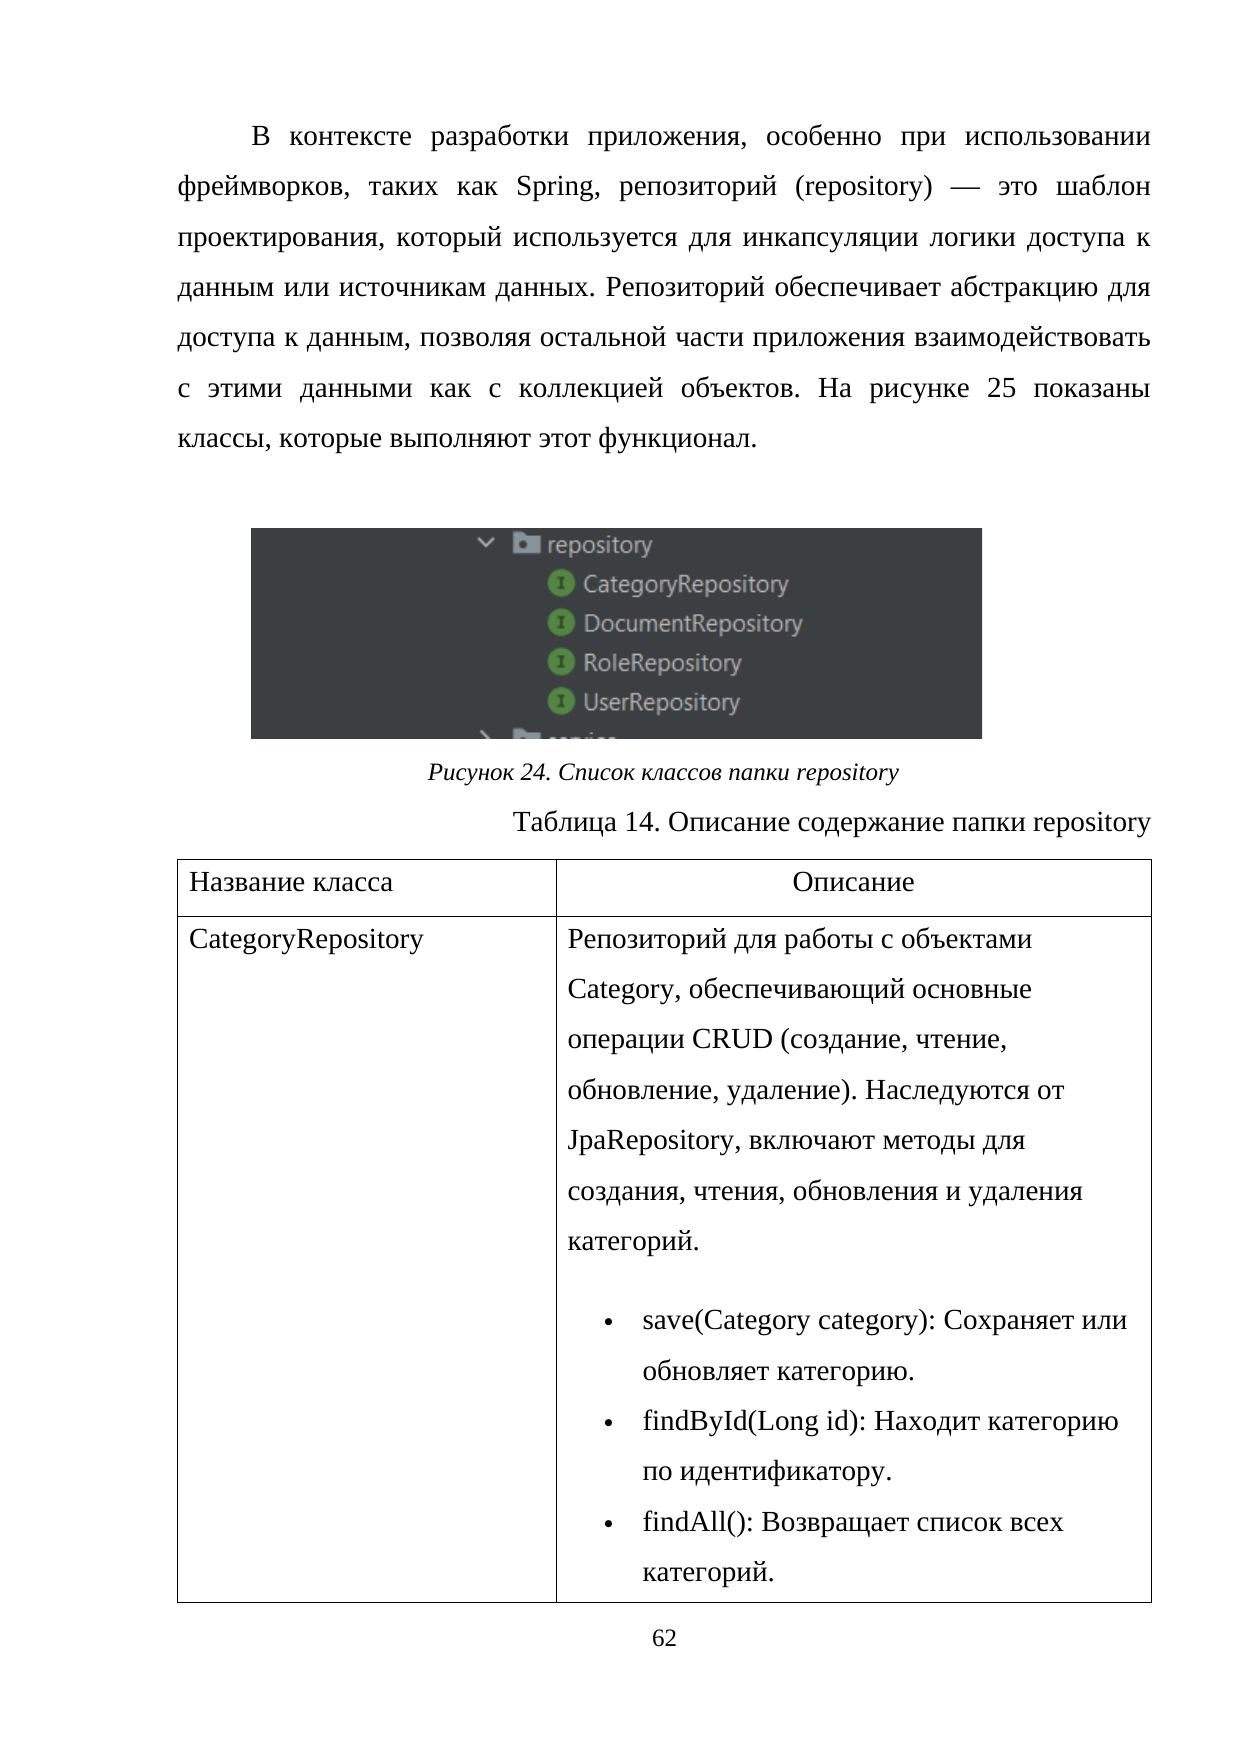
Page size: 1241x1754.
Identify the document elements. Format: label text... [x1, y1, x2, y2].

picture [251, 528, 983, 739]
table_cell CategoryRepository [178, 917, 556, 1602]
text Рисунок 24. Список классов папки repository [177, 757, 1152, 786]
text Таблица 14. Описание содержание папки repository [177, 804, 1152, 838]
text В контексте разработки приложения, особенно при использовании фреймворков, таких как Spring, репозиторий (repository) — это шаблон проектирования, который используется для инкапсуляции логики доступа к данным или источникам данных. Репозиторий обеспечивает абстракцию для доступа к данным, позволяя остальной части приложения взаимодействовать с этими данными как с коллекцией объектов. На рисунке 25 показаны классы, которые выполняют этот функционал. [177, 118, 1152, 453]
table_header Название класса [178, 860, 556, 916]
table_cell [557, 917, 1151, 1602]
table_header Описание [557, 860, 1151, 916]
